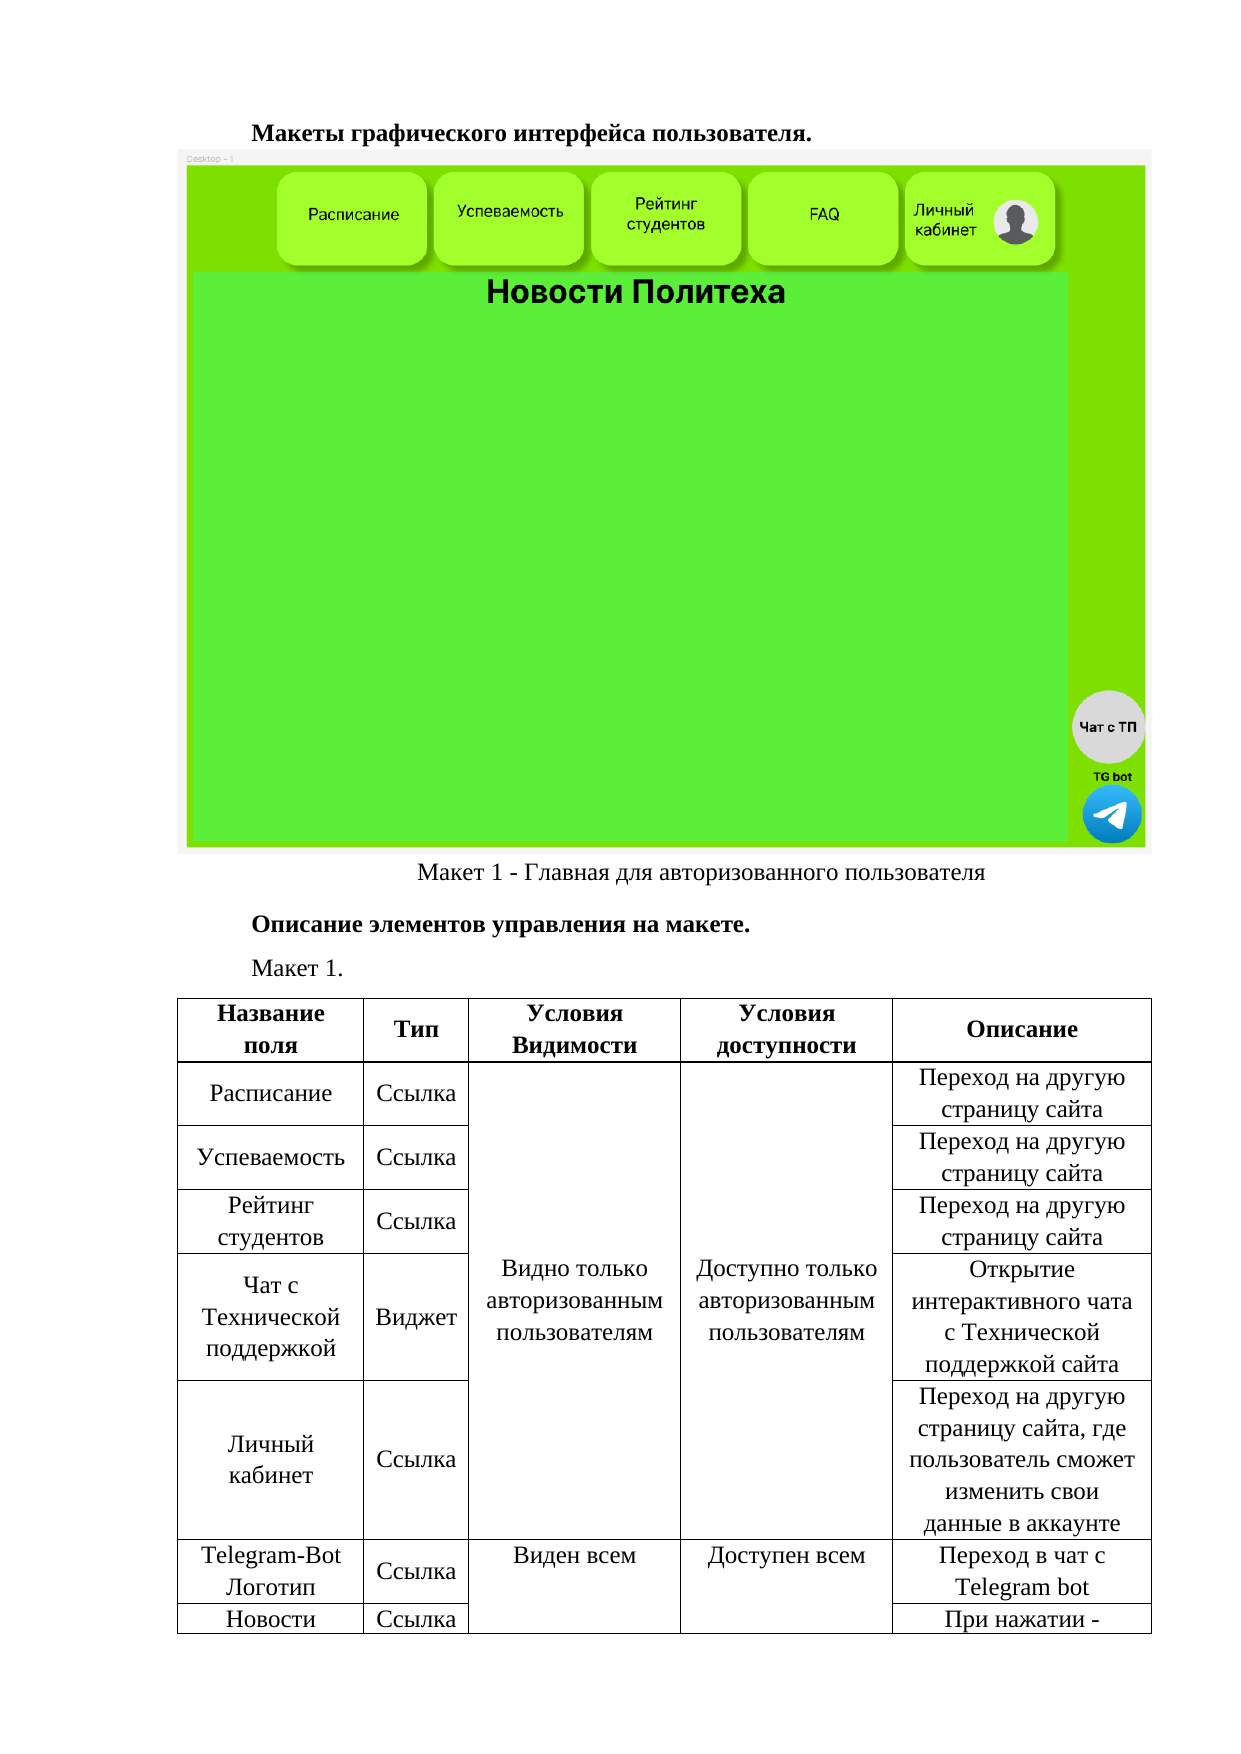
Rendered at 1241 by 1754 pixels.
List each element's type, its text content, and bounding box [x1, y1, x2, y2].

text Макеты графического интерфейса пользователя. [177, 118, 1152, 147]
table_cell Telegram-Bot Логотип [178, 1540, 363, 1603]
table_cell Переход на другую страницу сайта [893, 1126, 1151, 1189]
table_cell Переход на другую страницу сайта, где пользователь сможет изменить свои данные в аккаунте [893, 1381, 1151, 1539]
table_cell Ссылка [364, 1604, 468, 1633]
table_header Условия доступности [681, 999, 892, 1061]
table_header Тип [364, 999, 468, 1061]
table_header Описание [893, 999, 1151, 1061]
table_cell Расписание [178, 1063, 363, 1125]
table_cell Доступно только авторизованным пользователям [681, 1063, 892, 1539]
table_cell Переход в чат с Telegram bot [893, 1540, 1151, 1603]
text Макет 1. [177, 953, 1152, 982]
table_cell Открытие интерактивного чата с Технической поддержкой сайта [893, 1254, 1151, 1380]
table_cell Рейтинг студентов [178, 1190, 363, 1253]
table_cell Виджет [364, 1254, 468, 1380]
table_header Название поля [178, 999, 363, 1061]
table_cell Ссылка [364, 1190, 468, 1253]
table_cell Видно только авторизованным пользователям [469, 1063, 680, 1539]
table_cell Ссылка [364, 1381, 468, 1539]
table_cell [893, 1604, 1151, 1633]
table_cell Чат с Технической поддержкой [178, 1254, 363, 1380]
table_header Условия Видимости [469, 999, 680, 1061]
table_cell Ссылка [364, 1540, 468, 1603]
table_cell Переход на другую страницу сайта [893, 1190, 1151, 1253]
table_cell Ссылка [364, 1126, 468, 1189]
table_cell Ссылка [364, 1063, 468, 1125]
picture [177, 149, 1152, 854]
table_cell Успеваемость [178, 1126, 363, 1189]
text Макет 1 - Главная для авторизованного пользователя [177, 857, 1152, 886]
table_cell Переход на другую страницу сайта [893, 1063, 1151, 1125]
table_cell Доступен всем [681, 1540, 892, 1633]
table_cell Новости Политеха [178, 1604, 363, 1633]
table_cell Личный кабинет [178, 1381, 363, 1539]
table_cell Виден всем [469, 1540, 680, 1633]
text Описание элементов управления на макете. [177, 909, 1152, 938]
